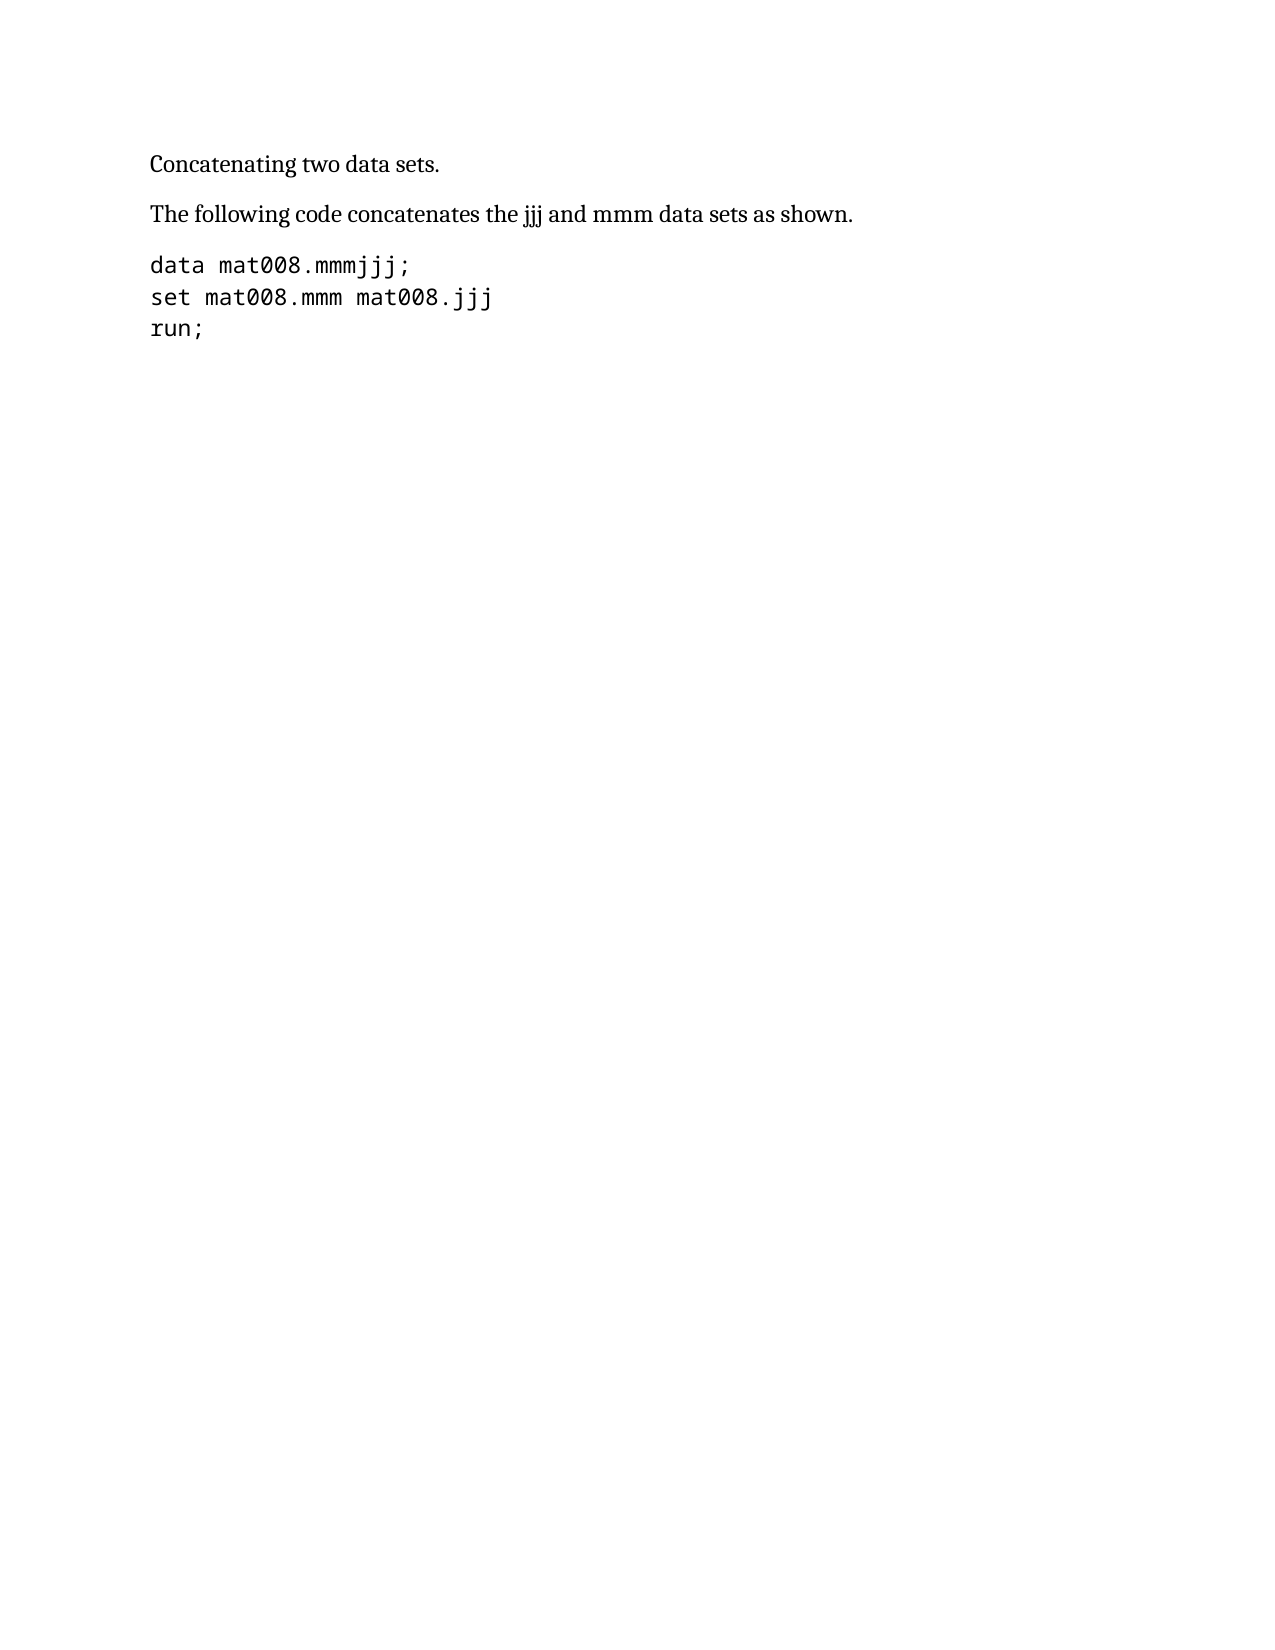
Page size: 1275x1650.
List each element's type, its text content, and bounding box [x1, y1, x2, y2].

text The following code concatenates the jjj and mmm data sets as shown. [150, 199, 1125, 228]
text data mat008.mmmjjj;set mat008.mmm mat008.jjjrun; [150, 249, 1125, 343]
